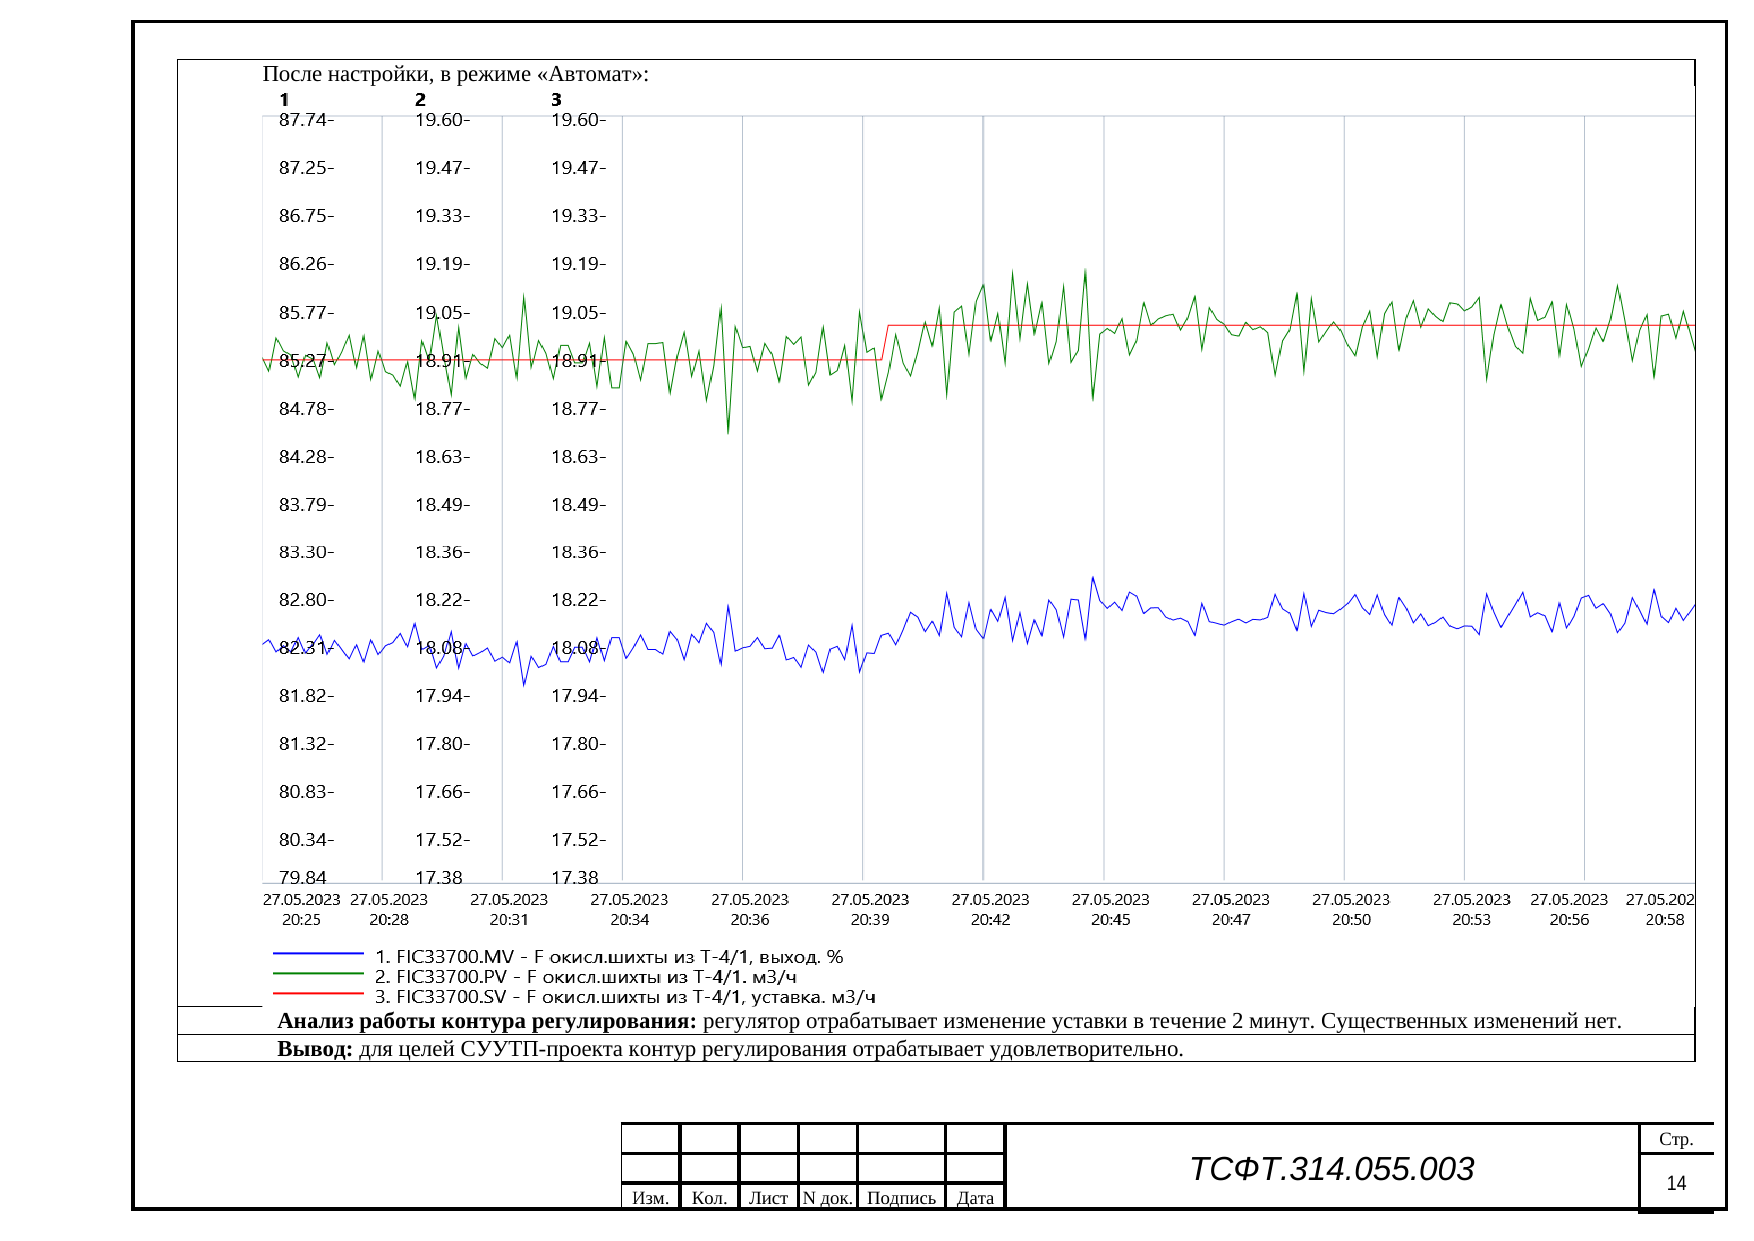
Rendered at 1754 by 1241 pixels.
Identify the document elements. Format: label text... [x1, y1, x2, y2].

table_cell Анализ работы контура регулирования: регулятор отрабатывает изменение уставки в течение 2 минут. Существенных изменений нет. [178, 1007, 1694, 1034]
table_cell Вывод: для целей СУУТП-проекта контур регулирования отрабатывает удовлетворительно. [178, 1035, 1694, 1061]
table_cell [178, 60, 1694, 1006]
picture [262, 86, 1695, 1007]
